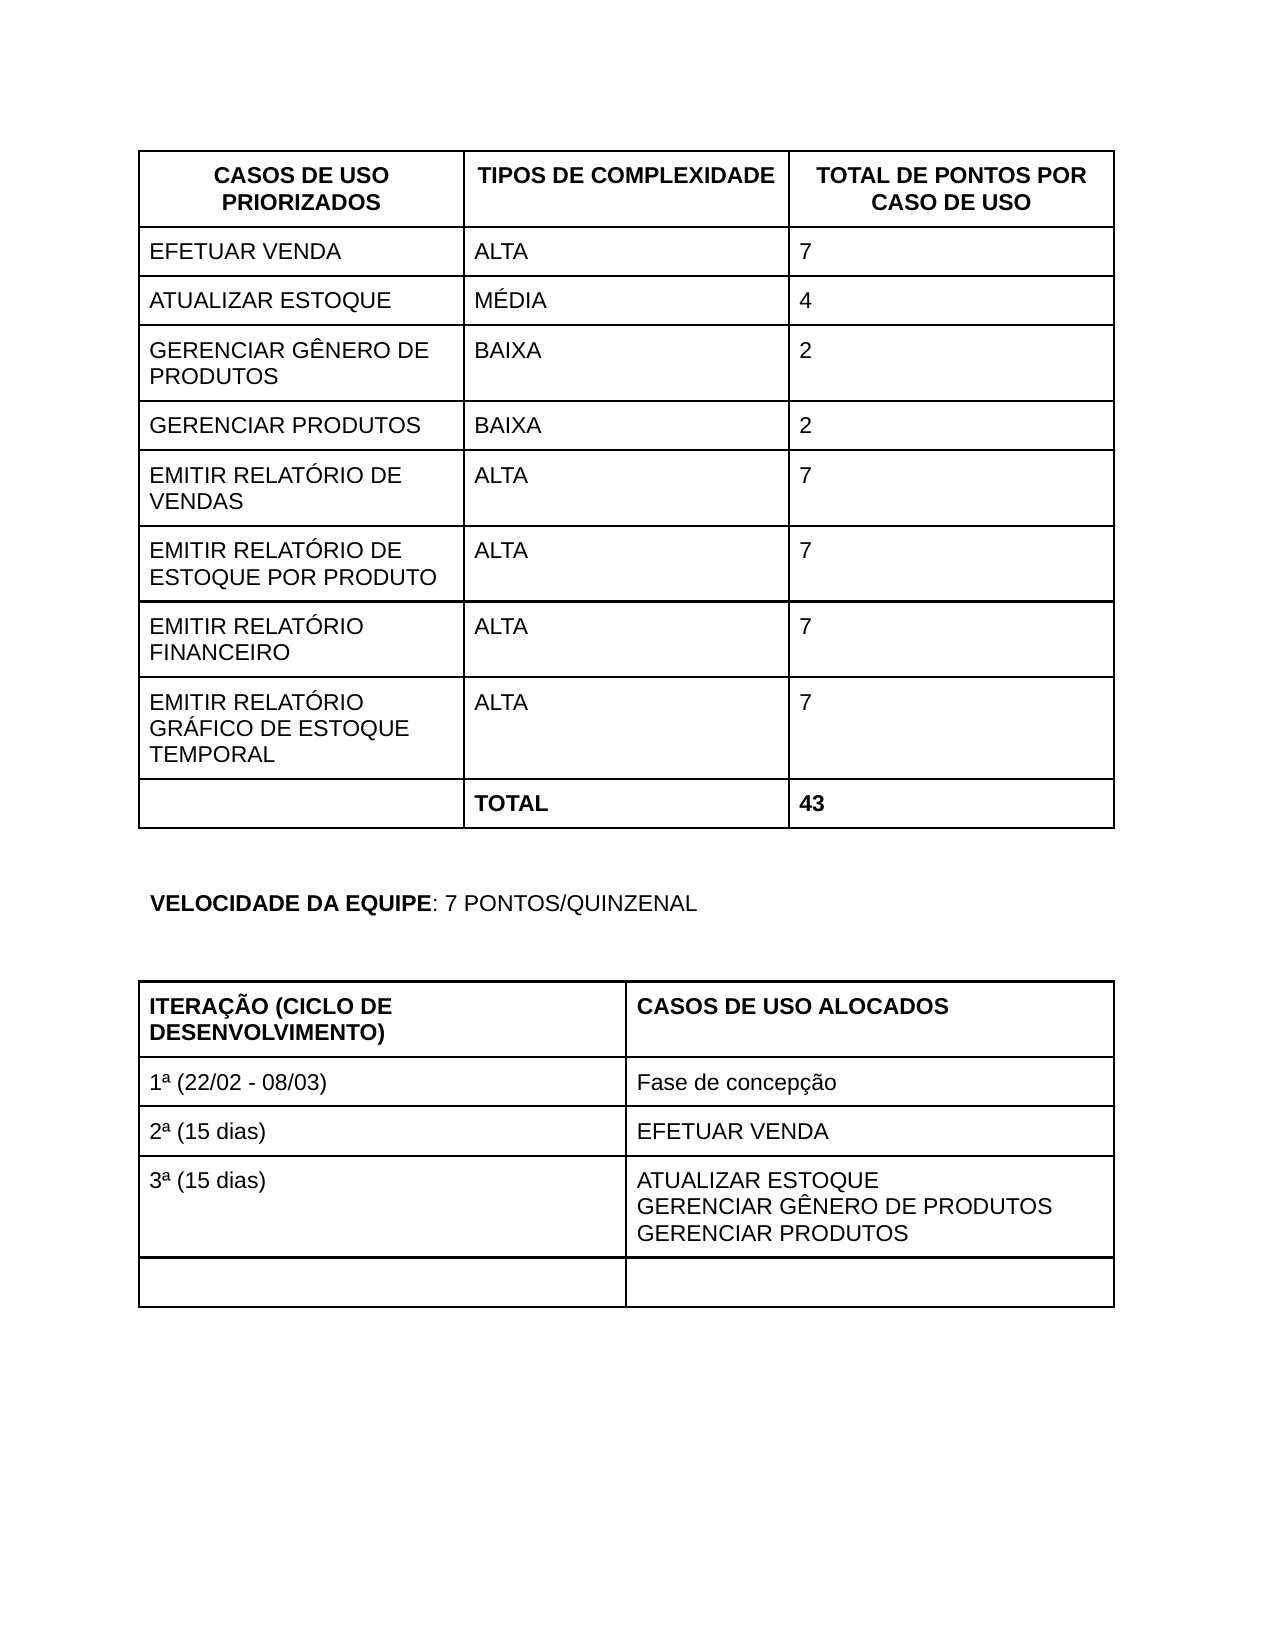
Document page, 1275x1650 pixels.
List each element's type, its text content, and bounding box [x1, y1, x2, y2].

table_cell ATUALIZAR ESTOQUE [140, 277, 463, 324]
table_cell BAIXA [465, 326, 788, 400]
table_cell EMITIR RELATÓRIO DE VENDAS [140, 451, 463, 525]
table_cell [627, 1259, 1113, 1306]
table_cell EFETUAR VENDA [140, 228, 463, 275]
table_cell Fase de concepção [627, 1058, 1113, 1105]
table_cell EMITIR RELATÓRIO FINANCEIRO [140, 603, 463, 676]
table_cell 7 [790, 678, 1113, 778]
table_cell 43 [790, 780, 1113, 827]
table_cell EMITIR RELATÓRIO GRÁFICO DE ESTOQUE TEMPORAL [140, 678, 463, 778]
table_cell ALTA [465, 603, 788, 676]
table_header CASOS DE USO ALOCADOS [627, 983, 1113, 1056]
table_cell ALTA [465, 678, 788, 778]
table_cell ALTA [465, 527, 788, 600]
table_cell 2 [790, 326, 1113, 400]
table_cell 7 [790, 451, 1113, 525]
table_cell 7 [790, 527, 1113, 600]
table_cell 3ª (15 dias) [140, 1157, 625, 1256]
table_cell 7 [790, 228, 1113, 275]
table_cell GERENCIAR GÊNERO DE PRODUTOS [140, 326, 463, 400]
table_cell BAIXA [465, 402, 788, 449]
table_cell MÉDIA [465, 277, 788, 324]
table_cell GERENCIAR PRODUTOS [140, 402, 463, 449]
table_cell TOTAL [465, 780, 788, 827]
table_cell ALTA [465, 228, 788, 275]
table_cell 4 [790, 277, 1113, 324]
table_cell 2ª (15 dias) [140, 1107, 625, 1154]
table_cell [140, 1259, 625, 1306]
table_cell ALTA [465, 451, 788, 525]
table_cell [140, 780, 463, 827]
table_cell ATUALIZAR ESTOQUE GERENCIAR GÊNERO DE PRODUTOS GERENCIAR PRODUTOS [627, 1157, 1113, 1256]
table_cell EFETUAR VENDA [627, 1107, 1113, 1154]
table_cell 1ª (22/02 - 08/03) [140, 1058, 625, 1105]
table_header TIPOS DE COMPLEXIDADE [465, 152, 788, 226]
table_cell EMITIR RELATÓRIO DE ESTOQUE POR PRODUTO [140, 527, 463, 600]
table_cell 2 [790, 402, 1113, 449]
table_header TOTAL DE PONTOS POR CASO DE USO [790, 152, 1113, 226]
table_header ITERAÇÃO (CICLO DE DESENVOLVIMENTO) [140, 983, 625, 1056]
text VELOCIDADE DA EQUIPE: 7 PONTOS/QUINZENAL [150, 890, 1125, 916]
table_cell 7 [790, 603, 1113, 676]
table_header CASOS DE USO PRIORIZADOS [140, 152, 463, 226]
